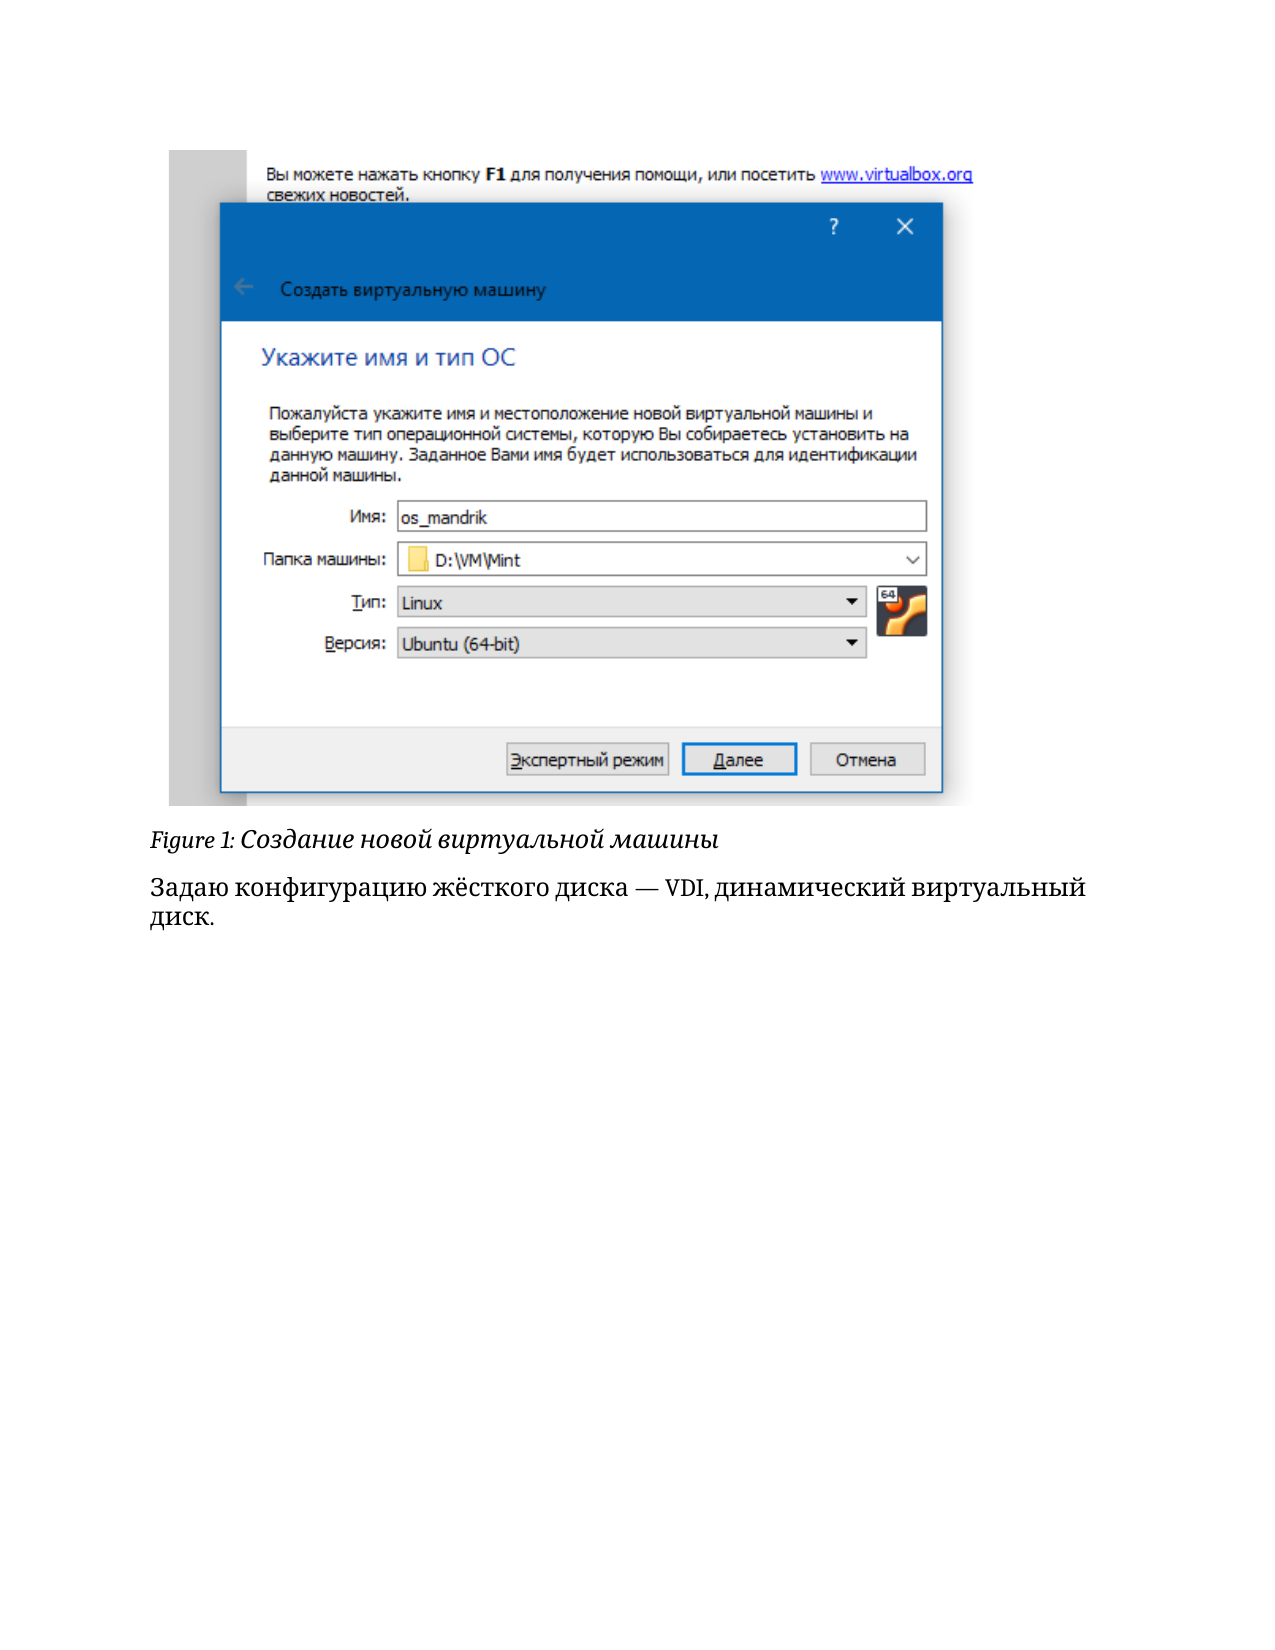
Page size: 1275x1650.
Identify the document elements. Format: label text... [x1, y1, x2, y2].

picture [168, 150, 975, 806]
text Figure 1: Создание новой виртуальной машины [150, 826, 1125, 855]
text Задаю конфигурацию жёсткого диска — VDI, динамический виртуальный диск. [150, 874, 1125, 931]
